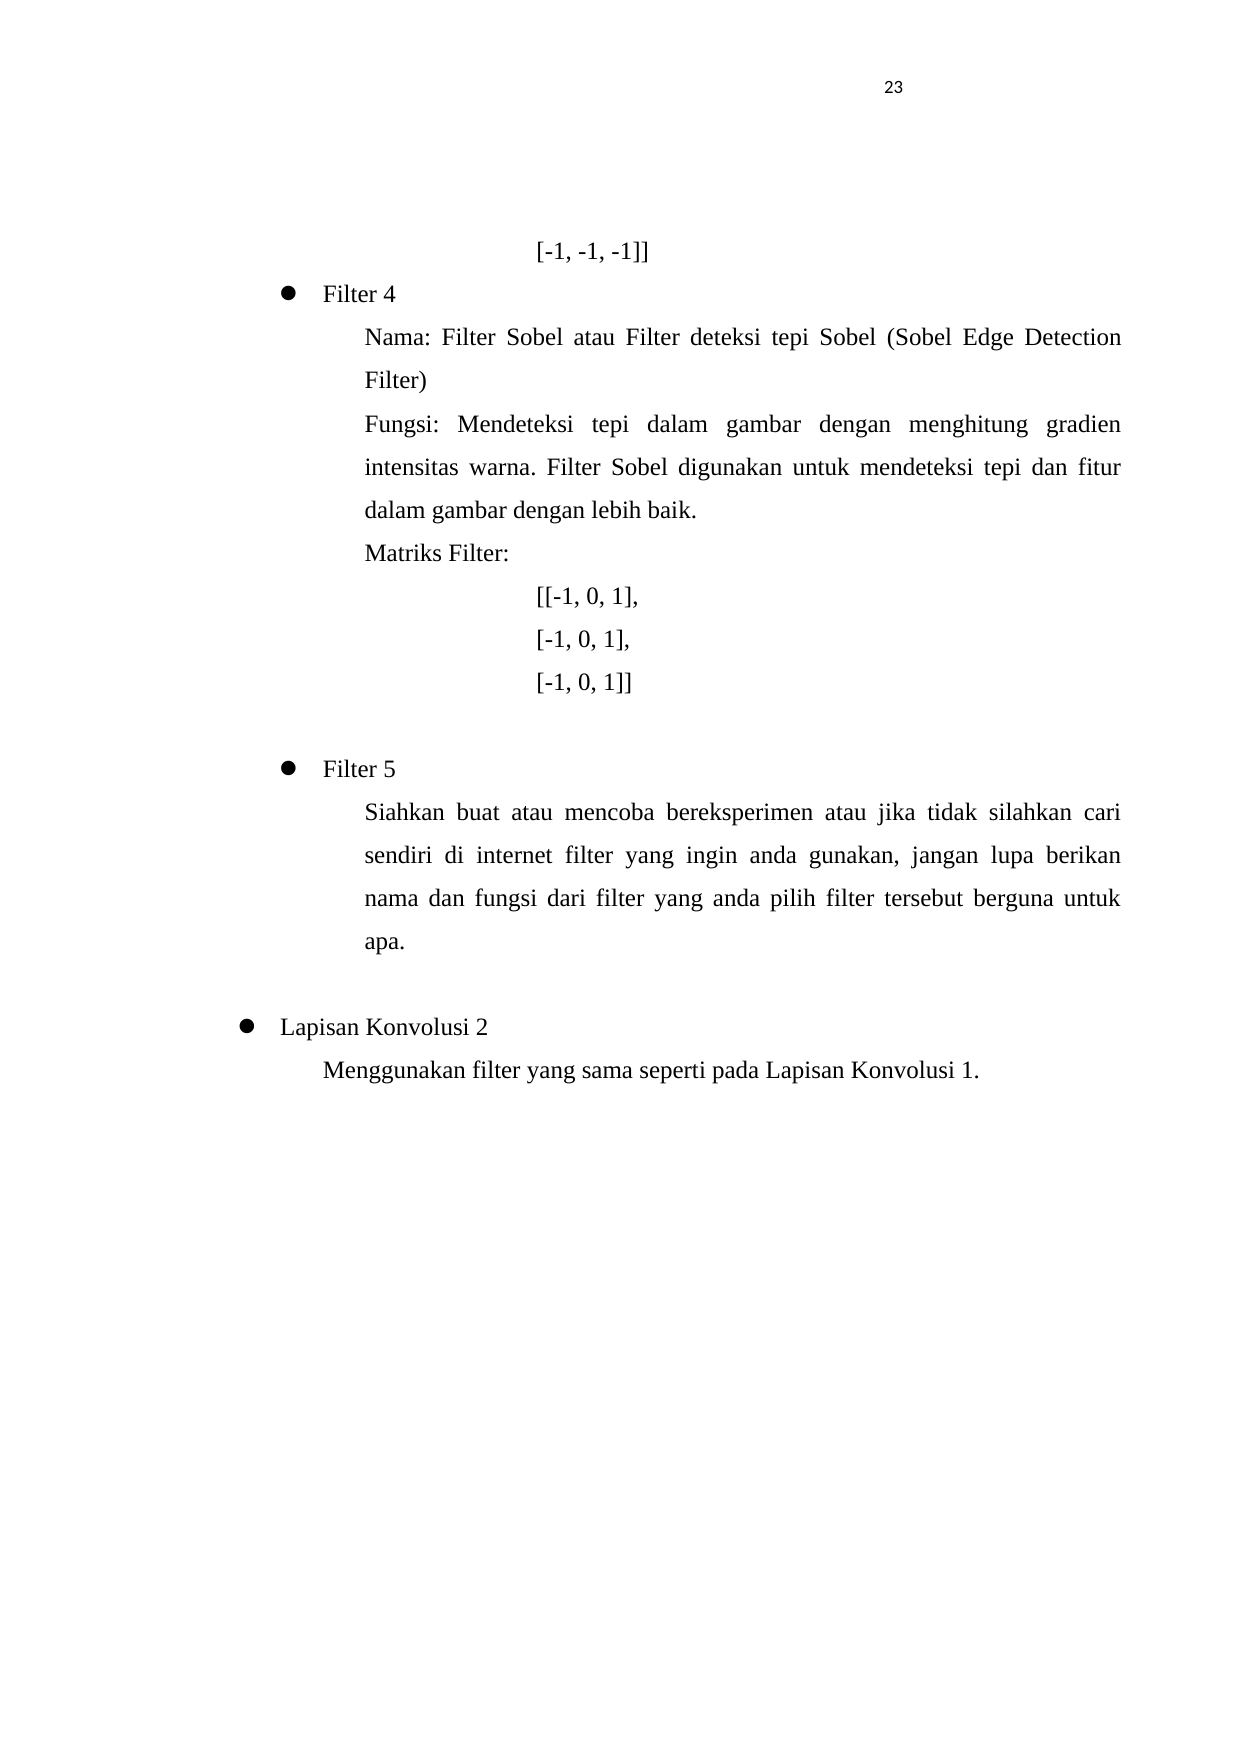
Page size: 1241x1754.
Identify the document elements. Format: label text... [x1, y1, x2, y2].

list Filter 4 [279, 279, 1122, 308]
text [[-1, 0, 1], [236, 581, 1122, 610]
text [-1, 0, 1], [236, 624, 1122, 653]
text [-1, 0, 1]] [236, 667, 1122, 696]
text Menggunakan filter yang sama seperti pada Lapisan Konvolusi 1. [323, 1056, 1122, 1084]
text Siahkan buat atau mencoba bereksperimen atau jika tidak silahkan cari sendiri di internet filter yang ingin anda gunakan, jangan lupa berikan nama dan fungsi dari filter yang anda pilih filter tersebut berguna untuk apa. [364, 797, 1122, 955]
text Matriks Filter: [364, 538, 1122, 567]
text Fungsi: Mendeteksi tepi dalam gambar dengan menghitung gradien intensitas warna. Filter Sobel digunakan untuk mendeteksi tepi dan fitur dalam gambar dengan lebih baik. [364, 409, 1122, 524]
text Nama: Filter Sobel atau Filter deteksi tepi Sobel (Sobel Edge Detection Filter) [364, 322, 1122, 394]
list Lapisan Konvolusi 2 [237, 1012, 1122, 1041]
list Filter 5 [279, 754, 1122, 782]
text [-1, -1, -1]] [364, 236, 1122, 265]
